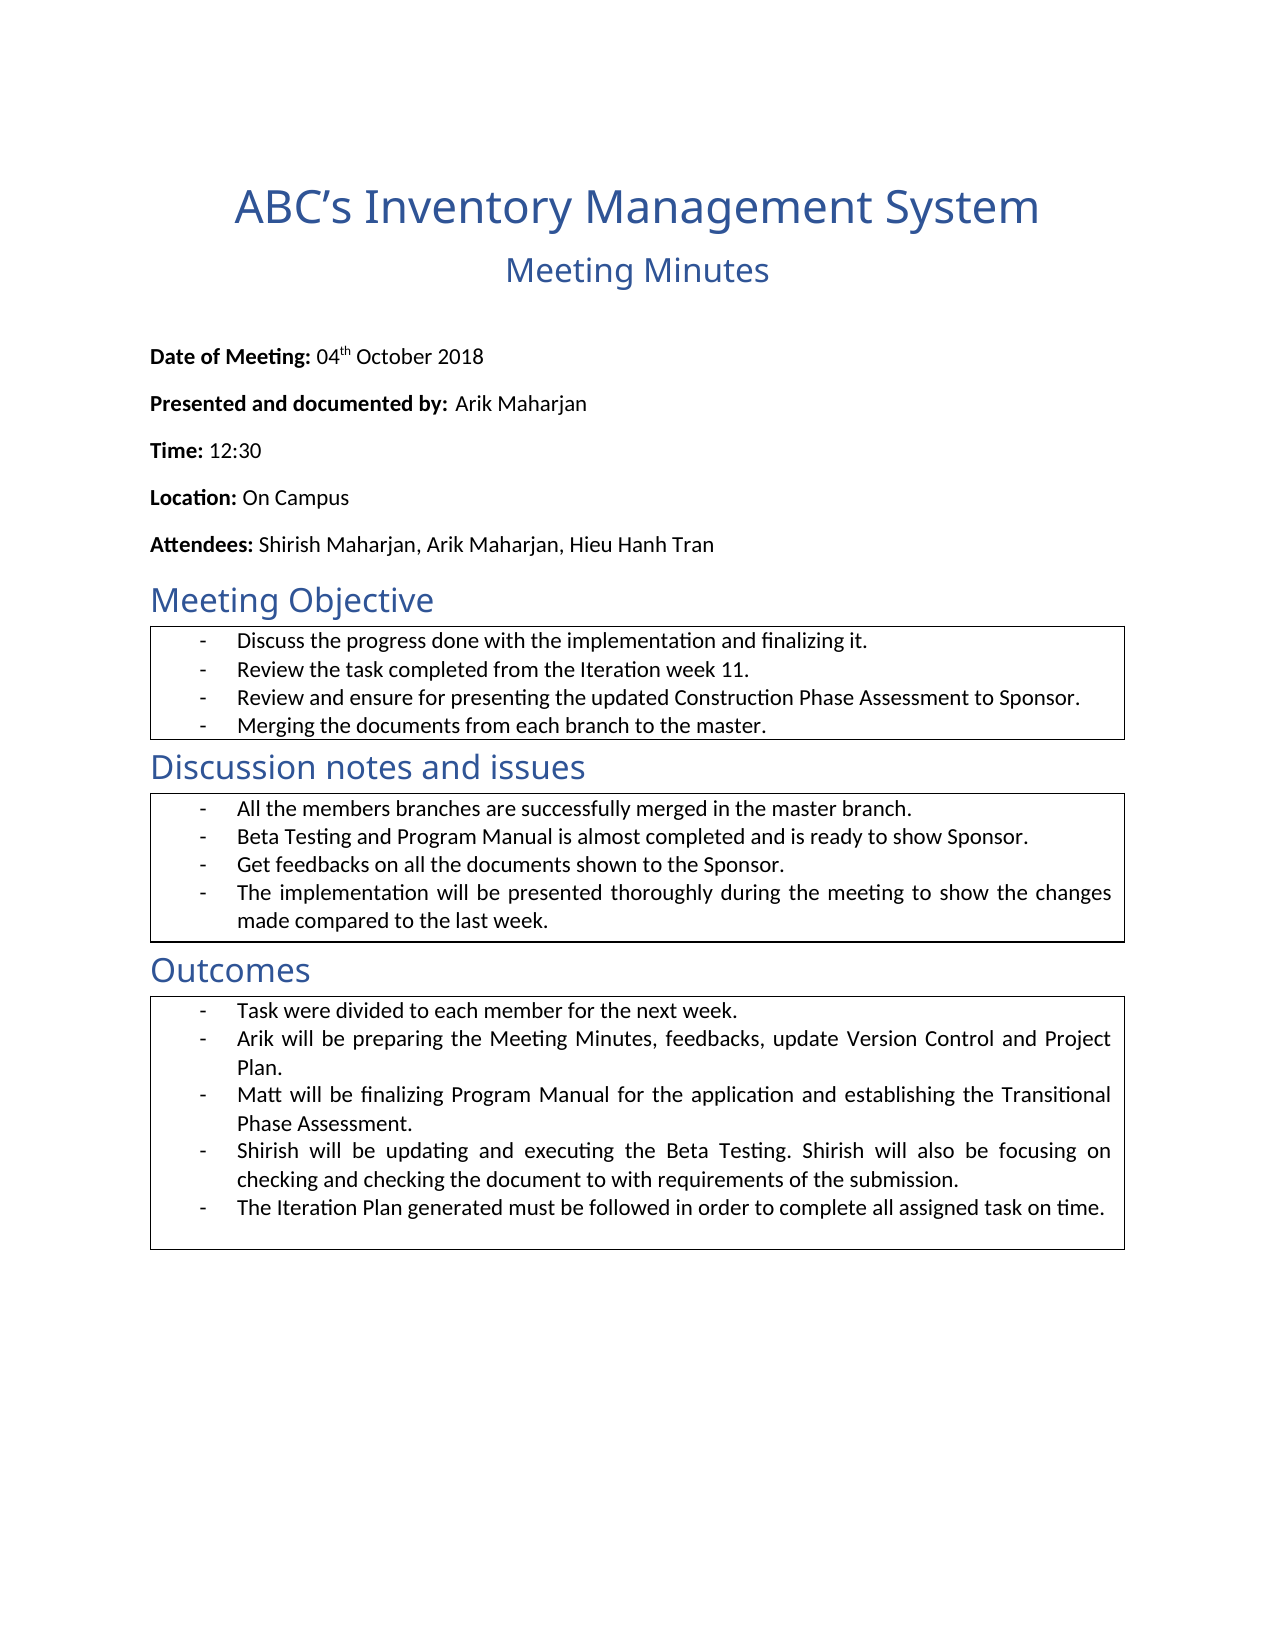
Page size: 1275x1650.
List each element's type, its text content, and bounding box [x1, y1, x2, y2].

table_header All the members branches are successfully merged in the master branch. Beta Testing and Program Manual is almost completed and is ready to show Sponsor. Get feedbacks on all the documents shown to the Sponsor. The implementation will be presented thoroughly during the meeting to show the changes made compared to the last week. [151, 794, 1124, 941]
text Date of Meeting: 04th October 2018 [150, 342, 1125, 370]
subtitle Meeting Minutes [150, 246, 1125, 292]
subtitle ABC’s Inventory Management System [150, 175, 1125, 237]
table_header Discuss the progress done with the implementation and finalizing it. Review the task completed from the Iteration week 11. Review and ensure for presenting the updated Construction Phase Assessment to Sponsor. Merging the documents from each branch to the master. [151, 627, 1124, 739]
text Attendees: Shirish Maharjan, Arik Maharjan, Hieu Hanh Tran [150, 530, 1125, 558]
text Presented and documented by: Arik Maharjan [150, 389, 1125, 417]
subtitle Meeting Objective [150, 577, 1125, 622]
text Time: 12:30 [150, 436, 1125, 464]
table_header Task were divided to each member for the next week. Arik will be preparing the Meeting Minutes, feedbacks, update Version Control and Project Plan. Matt will be finalizing Program Manual for the application and establishing the Transitional Phase Assessment. Shirish will be updating and executing the Beta Testing. Shirish will also be focusing on checking and checking the document to with requirements of the submission. The Iteration Plan generated must be followed in order to complete all assigned task on time. [151, 997, 1124, 1249]
subtitle Outcomes [150, 947, 1125, 992]
subtitle Discussion notes and issues [150, 744, 1125, 789]
text Location: On Campus [150, 483, 1125, 511]
